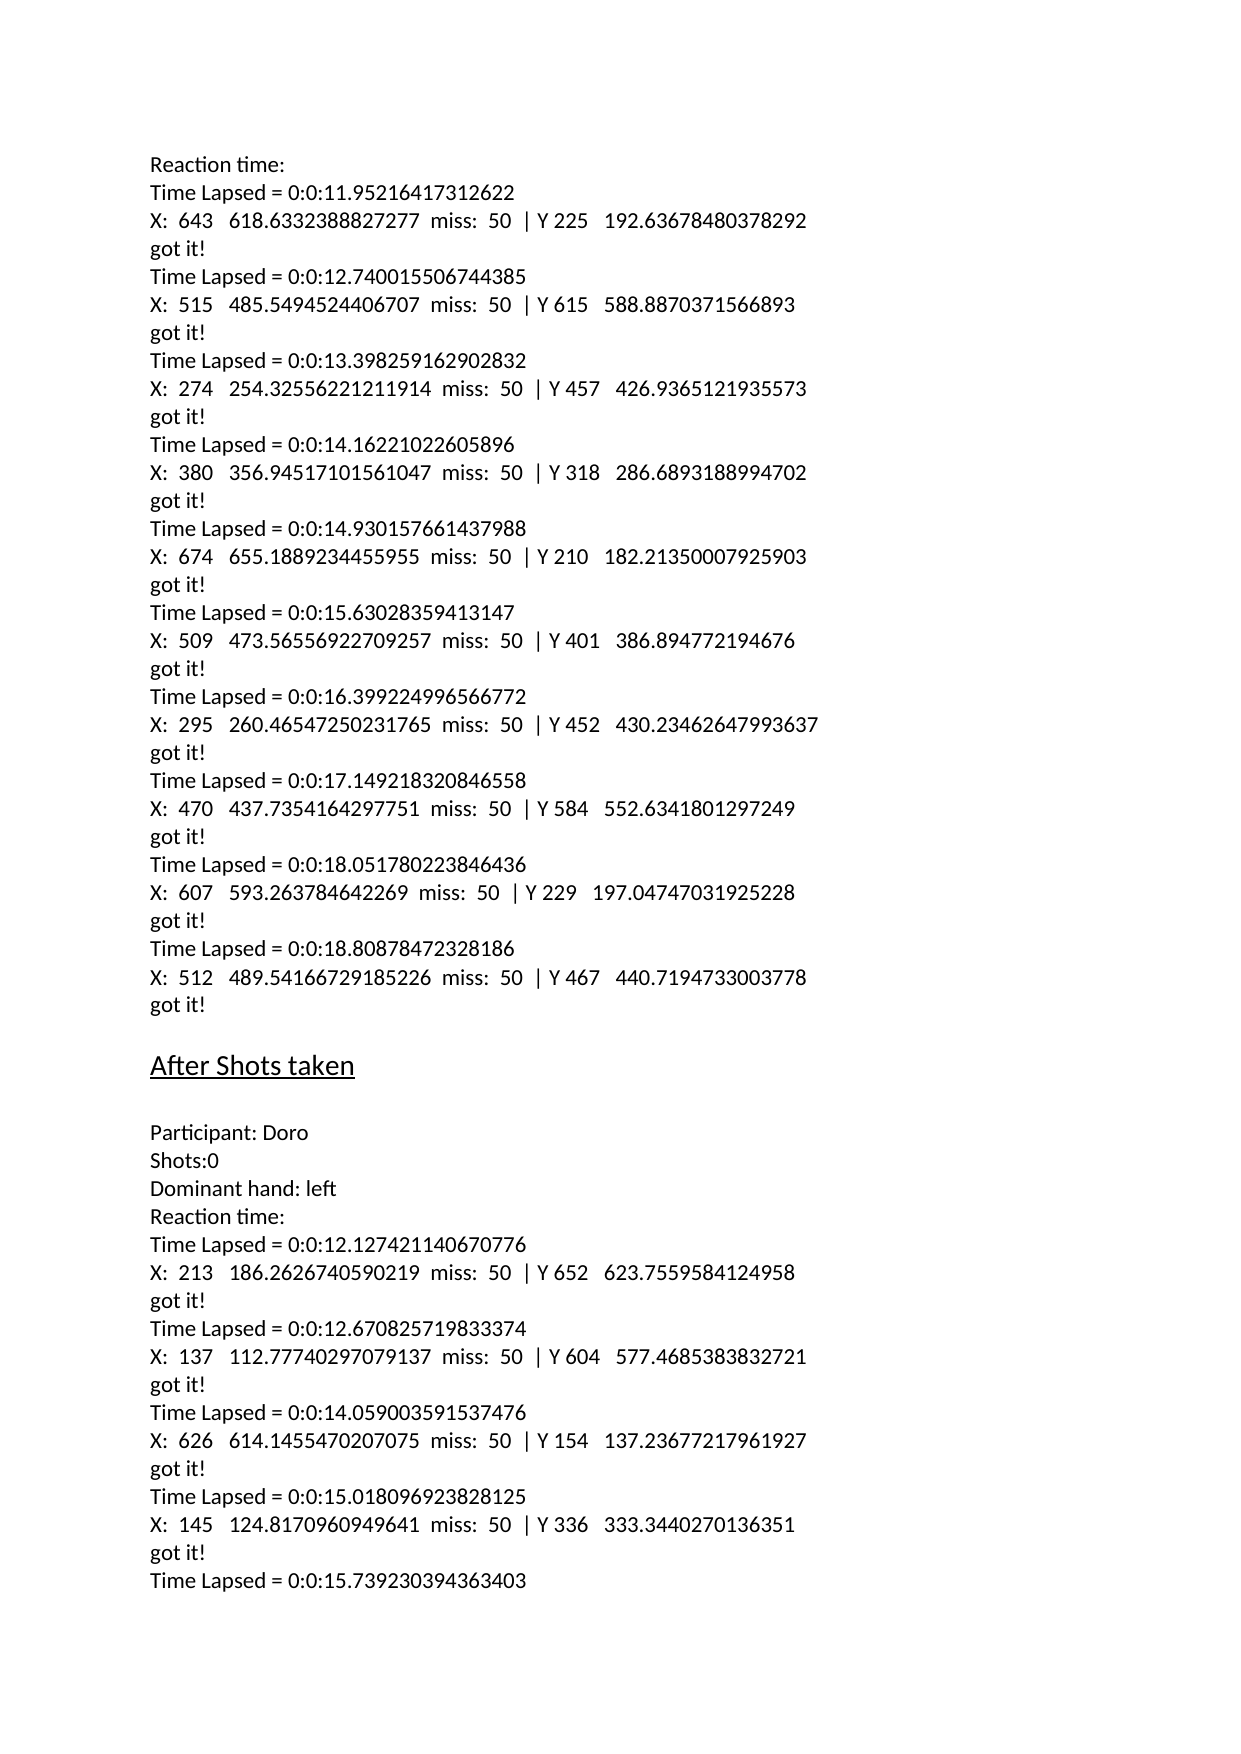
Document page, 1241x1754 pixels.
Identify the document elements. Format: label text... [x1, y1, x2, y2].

text Time Lapsed = 0:0:17.149218320846558 [150, 766, 1090, 794]
text got it! [150, 318, 1090, 346]
text X: 470 437.7354164297751 miss: 50 | Y 584 552.6341801297249 [150, 794, 1090, 822]
text Time Lapsed = 0:0:12.127421140670776 [150, 1230, 1090, 1258]
text Time Lapsed = 0:0:14.059003591537476 [150, 1398, 1090, 1426]
text X: 509 473.56556922709257 miss: 50 | Y 401 386.894772194676 [150, 626, 1090, 654]
text X: 674 655.1889234455955 miss: 50 | Y 210 182.21350007925903 [150, 542, 1090, 570]
text X: 137 112.77740297079137 miss: 50 | Y 604 577.4685383832721 [150, 1342, 1090, 1370]
text X: 607 593.263784642269 miss: 50 | Y 229 197.04747031925228 [150, 878, 1090, 907]
text Time Lapsed = 0:0:15.018096923828125 [150, 1482, 1090, 1510]
text X: 626 614.1455470207075 miss: 50 | Y 154 137.23677217961927 [150, 1426, 1090, 1454]
text got it! [150, 1286, 1090, 1314]
text got it! [150, 1538, 1090, 1566]
text Time Lapsed = 0:0:14.16221022605896 [150, 430, 1090, 458]
text Time Lapsed = 0:0:11.95216417312622 [150, 178, 1090, 206]
text got it! [150, 991, 1090, 1019]
text Reaction time: [150, 1202, 1090, 1230]
text Time Lapsed = 0:0:12.740015506744385 [150, 262, 1090, 290]
text Reaction time: [150, 150, 1090, 178]
text got it! [150, 822, 1090, 851]
text Dominant hand: left [150, 1174, 1090, 1202]
text X: 295 260.46547250231765 miss: 50 | Y 452 430.23462647993637 [150, 710, 1090, 738]
text got it! [150, 654, 1090, 682]
text X: 380 356.94517101561047 miss: 50 | Y 318 286.6893188994702 [150, 458, 1090, 486]
text got it! [150, 234, 1090, 262]
text X: 274 254.32556221211914 miss: 50 | Y 457 426.9365121935573 [150, 374, 1090, 402]
text Time Lapsed = 0:0:16.399224996566772 [150, 682, 1090, 710]
text got it! [150, 1454, 1090, 1482]
text got it! [150, 1370, 1090, 1398]
text Time Lapsed = 0:0:15.739230394363403 [150, 1566, 1090, 1594]
text X: 643 618.6332388827277 miss: 50 | Y 225 192.63678480378292 [150, 206, 1090, 234]
text got it! [150, 402, 1090, 430]
text Time Lapsed = 0:0:18.051780223846436 [150, 851, 1090, 878]
text Time Lapsed = 0:0:12.670825719833374 [150, 1314, 1090, 1342]
text got it! [150, 738, 1090, 766]
text X: 145 124.8170960949641 miss: 50 | Y 336 333.3440270136351 [150, 1510, 1090, 1538]
text Time Lapsed = 0:0:13.398259162902832 [150, 346, 1090, 374]
text After Shots taken [150, 1047, 1090, 1082]
text Time Lapsed = 0:0:14.930157661437988 [150, 514, 1090, 542]
text got it! [150, 486, 1090, 514]
text Participant: Doro [150, 1118, 1090, 1146]
text got it! [150, 907, 1090, 934]
text Shots:0 [150, 1146, 1090, 1174]
text X: 515 485.5494524406707 miss: 50 | Y 615 588.8870371566893 [150, 290, 1090, 318]
text X: 512 489.54166729185226 miss: 50 | Y 467 440.7194733003778 [150, 963, 1090, 991]
text Time Lapsed = 0:0:18.80878472328186 [150, 934, 1090, 963]
text got it! [150, 570, 1090, 598]
text X: 213 186.2626740590219 miss: 50 | Y 652 623.7559584124958 [150, 1258, 1090, 1286]
text Time Lapsed = 0:0:15.63028359413147 [150, 598, 1090, 626]
